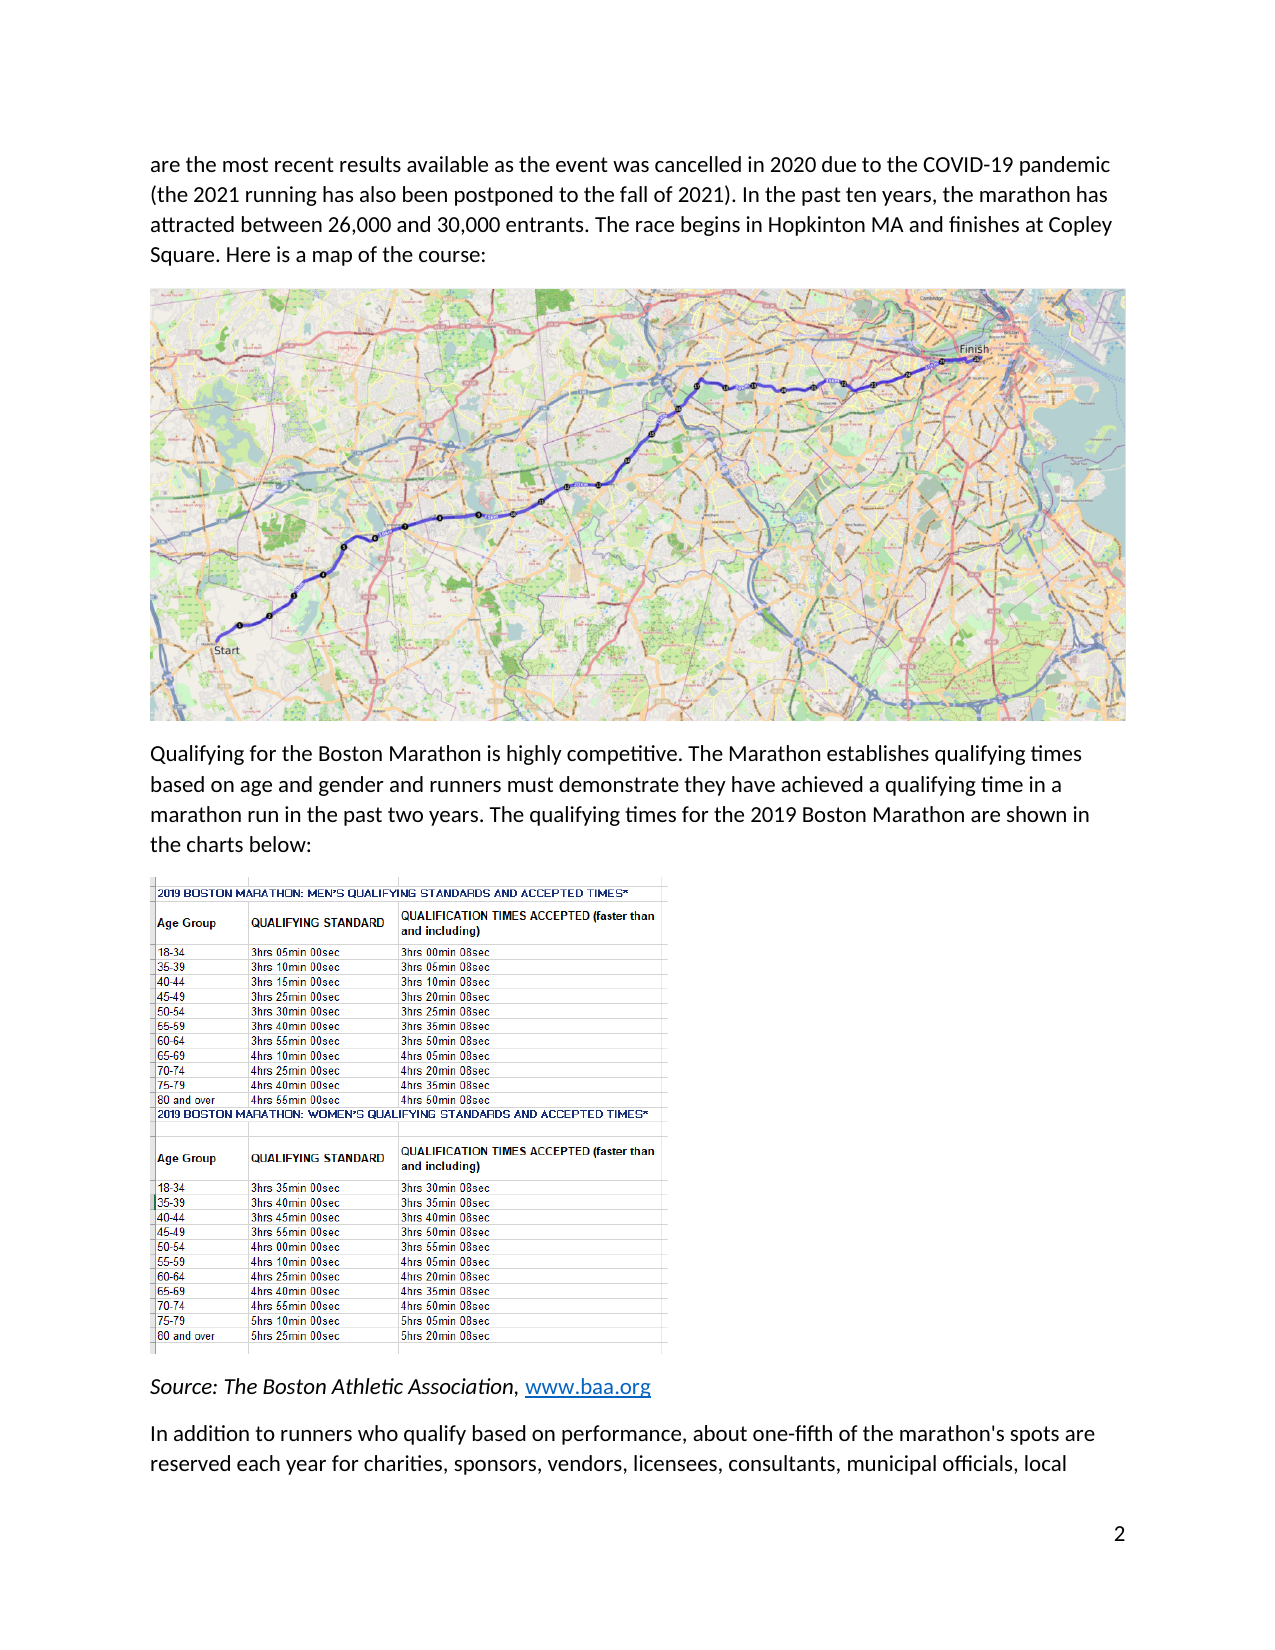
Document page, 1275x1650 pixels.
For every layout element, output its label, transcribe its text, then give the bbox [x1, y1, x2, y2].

text Qualifying for the Boston Marathon is highly competitive. The Marathon establishes qualifying times based on age and gender and runners must demonstrate they have achieved a qualifying time in a marathon run in the past two years. The qualifying times for the 2019 Boston Marathon are shown in the charts below: [150, 739, 1125, 858]
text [150, 1419, 1125, 1477]
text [150, 150, 1125, 269]
picture [150, 287, 1125, 721]
picture [150, 877, 668, 1354]
text Source: The Boston Athletic Association, www.baa.org [150, 1372, 1125, 1400]
